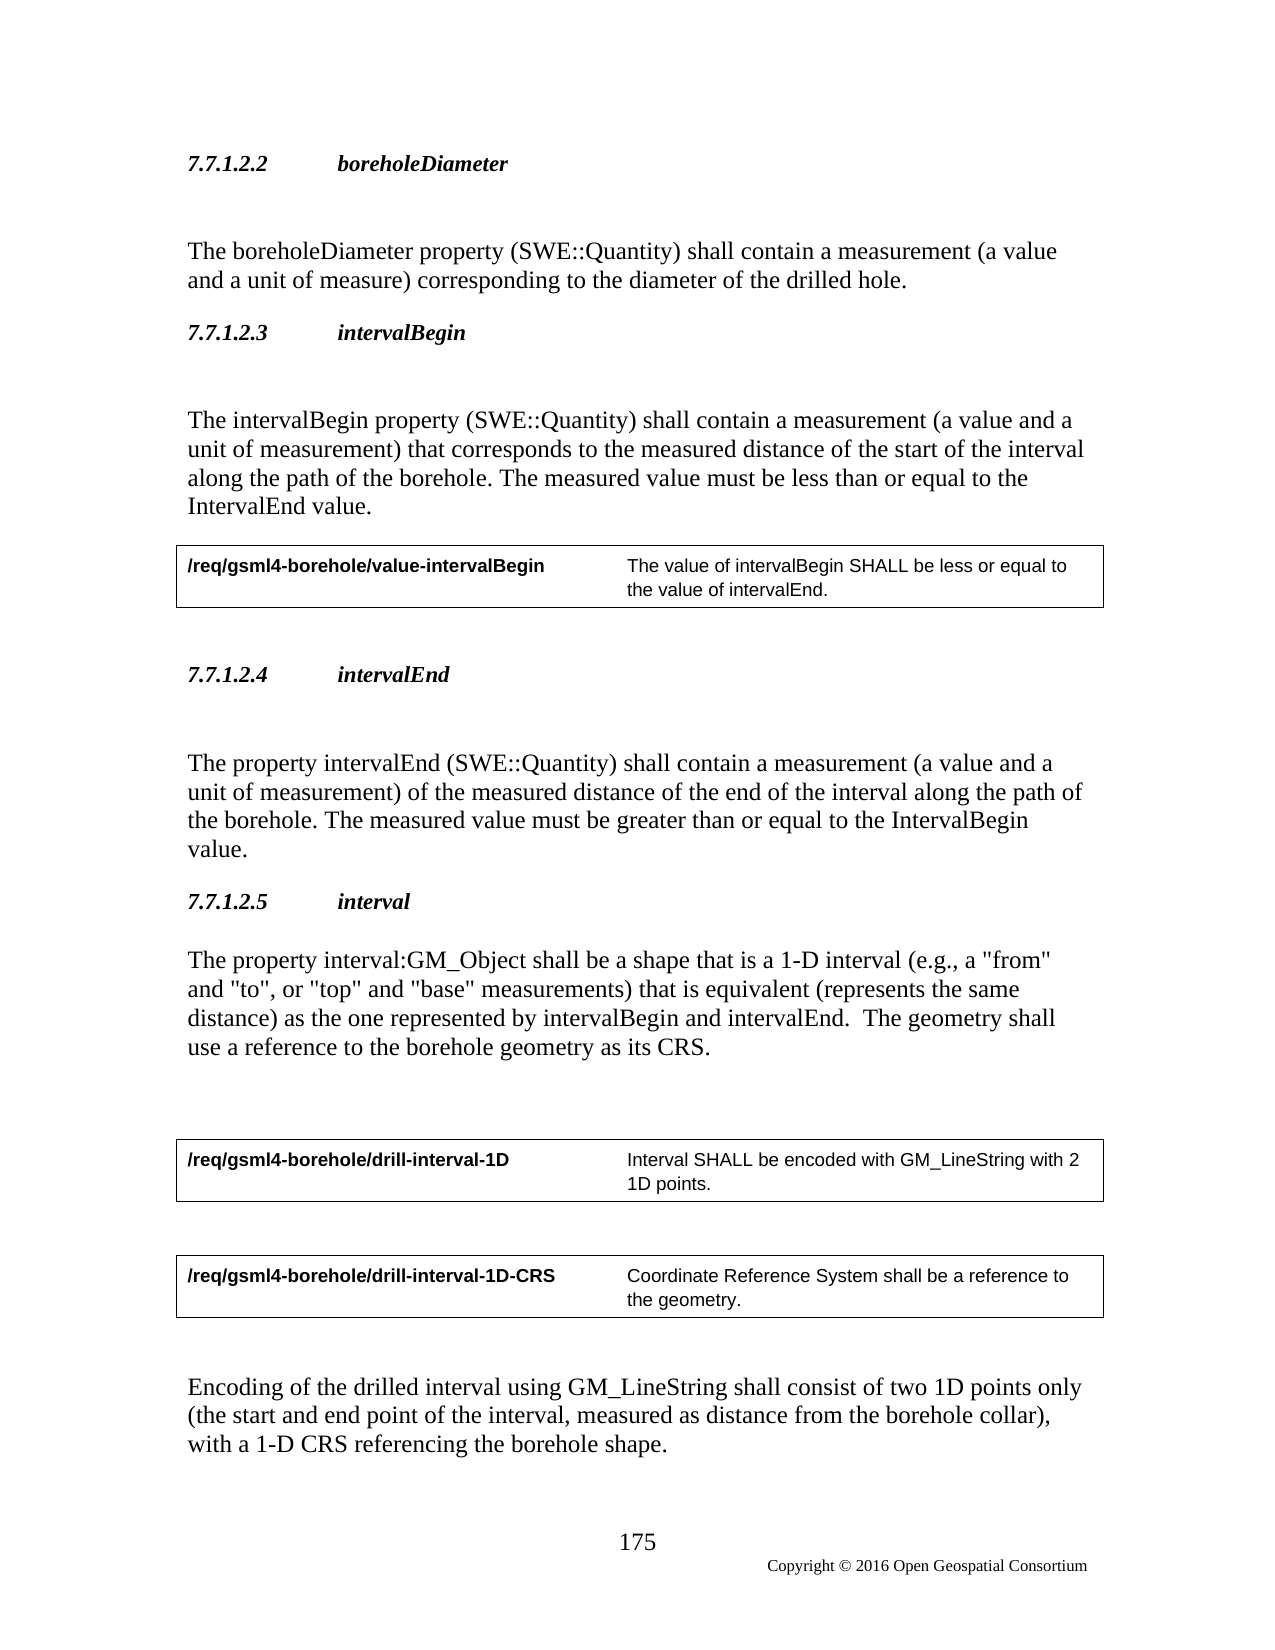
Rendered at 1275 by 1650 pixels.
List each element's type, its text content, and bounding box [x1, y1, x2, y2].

table_header /req/gsml4-borehole/value-intervalBegin [177, 546, 616, 607]
text The property intervalEnd (SWE::Quantity) shall contain a measurement (a value and a unit of measurement) of the measured distance of the end of the interval along the path of the borehole. The measured value must be greater than or equal to the IntervalBegin value. [187, 748, 1087, 863]
subtitle interval [187, 888, 1087, 914]
table_header /req/gsml4-borehole/drill-interval-1D [177, 1140, 616, 1201]
table_header /req/gsml4-borehole/drill-interval-1D-CRS [177, 1256, 616, 1317]
text The property interval:GM_Object shall be a shape that is a 1-D interval (e.g., a "from" and "to", or "top" and "base" measurements) that is equivalent (represents the same distance) as the one represented by intervalBegin and intervalEnd. The geometry shall use a reference to the borehole geometry as its CRS. [187, 945, 1087, 1060]
subtitle intervalEnd [187, 661, 1087, 688]
subtitle intervalBegin [187, 319, 1087, 345]
text The boreholeDiameter property (SWE::Quantity) shall contain a measurement (a value and a unit of measure) corresponding to the diameter of the drilled hole. [187, 236, 1087, 294]
table_header Interval SHALL be encoded with GM_LineString with 2 1D points. [616, 1140, 1103, 1201]
table_header The value of intervalBegin SHALL be less or equal to the value of intervalEnd. [616, 546, 1103, 607]
subtitle boreholeDiameter [187, 150, 1087, 176]
table_header Coordinate Reference System shall be a reference to the geometry. [616, 1256, 1103, 1317]
text The intervalBegin property (SWE::Quantity) shall contain a measurement (a value and a unit of measurement) that corresponds to the measured distance of the start of the interval along the path of the borehole. The measured value must be less than or equal to the IntervalEnd value. [187, 405, 1087, 520]
text Encoding of the drilled interval using GM_LineString shall consist of two 1D points only (the start and end point of the interval, measured as distance from the borehole collar), with a 1-D CRS referencing the borehole shape. [187, 1372, 1087, 1458]
